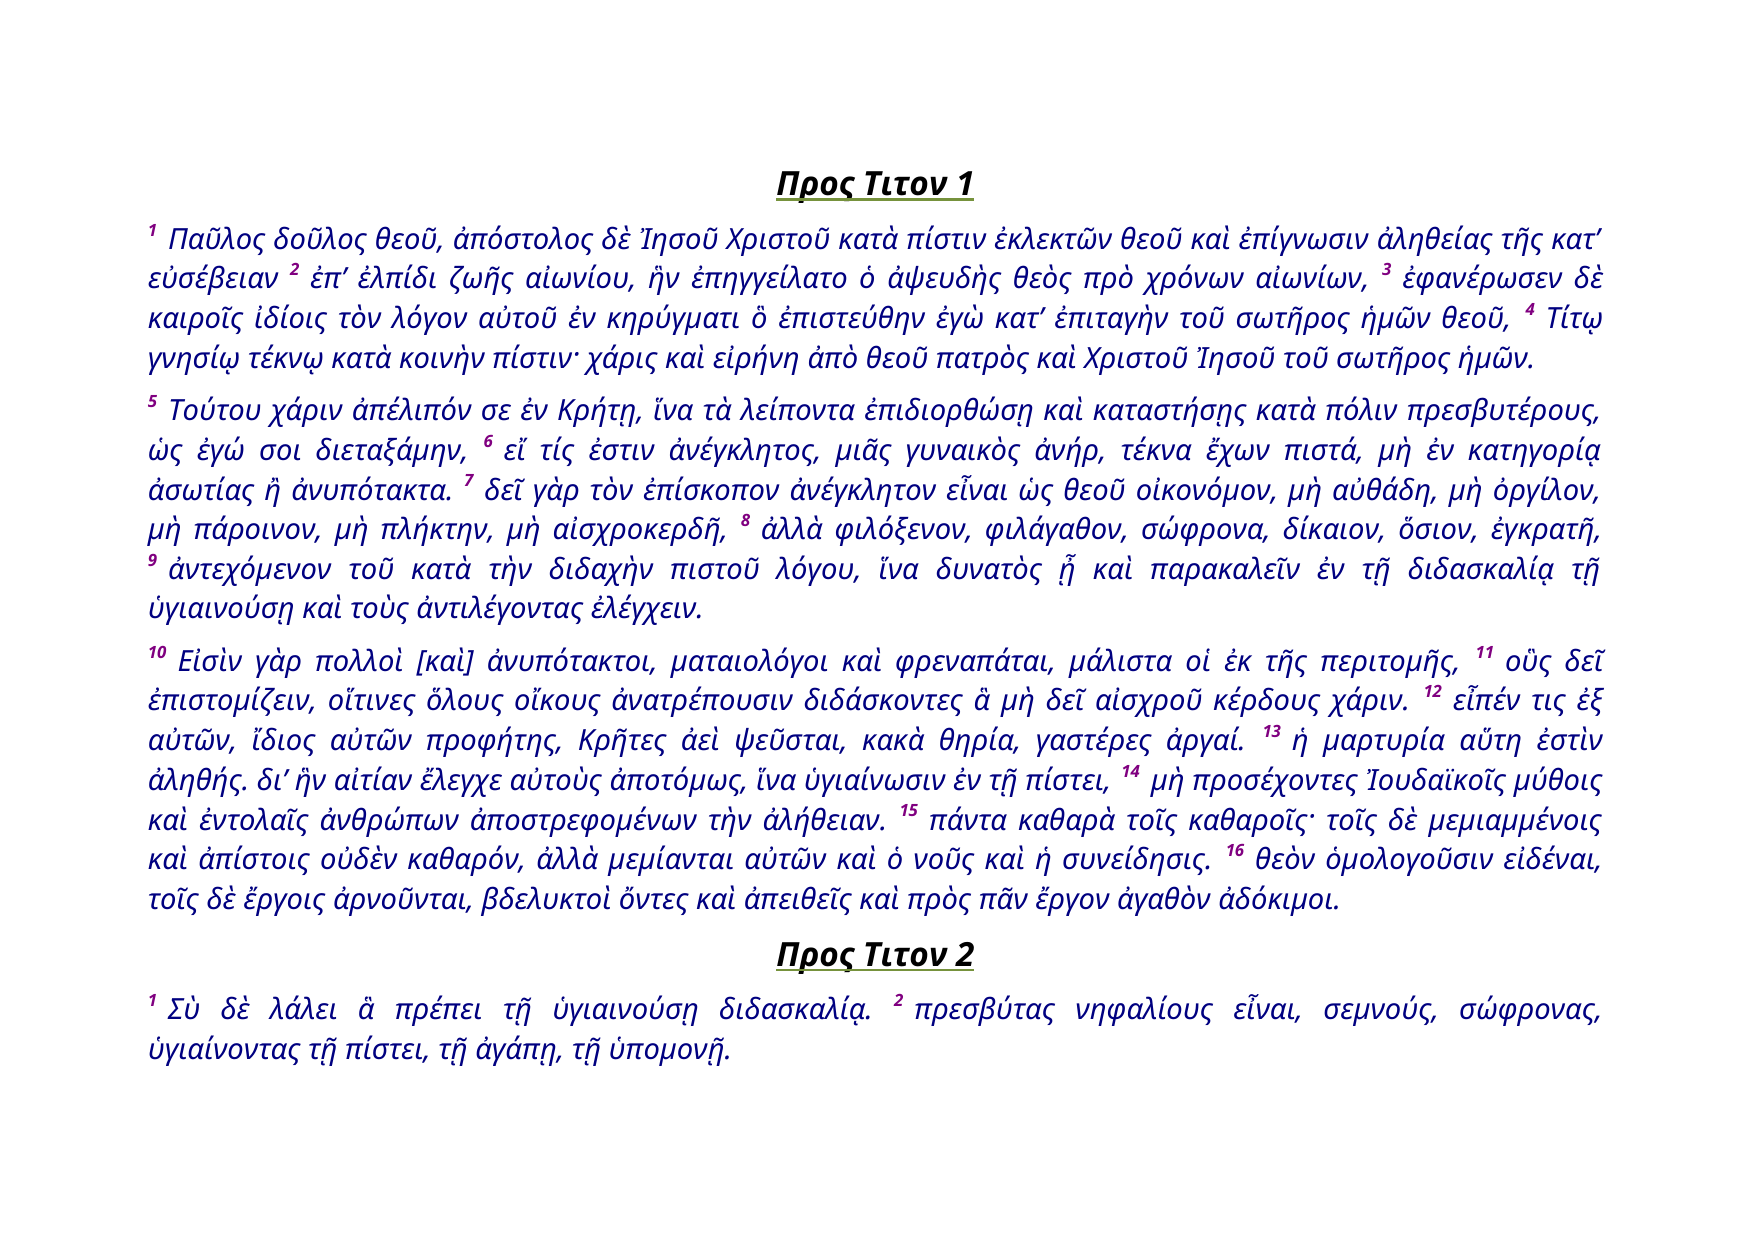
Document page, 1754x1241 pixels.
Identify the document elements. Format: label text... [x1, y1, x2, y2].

text Προς Τιτον 2 [148, 930, 1606, 976]
text 5 Τούτου χάριν ἀπέλιπόν σε ἐν Κρήτῃ, ἵνα τὰ λείποντα ἐπιδιορθώσῃ καὶ καταστήσῃς κατὰ πόλιν πρεσβυτέρους, ὡς ἐγώ σοι διεταξάμην, 6 εἴ τίς ἐστιν ἀνέγκλητος, μιᾶς γυναικὸς ἀνήρ, τέκνα ἔχων πιστά, μὴ ἐν κατηγορίᾳ ἀσωτίας ἢ ἀνυπότακτα. 7 δεῖ γὰρ τὸν ἐπίσκοπον ἀνέγκλητον εἶναι ὡς θεοῦ οἰκονόμον, μὴ αὐθάδη, μὴ ὀργίλον, μὴ πάροινον, μὴ πλήκτην, μὴ αἰσχροκερδῆ, 8 ἀλλὰ φιλόξενον, φιλάγαθον, σώφρονα, δίκαιον, ὅσιον, ἐγκρατῆ, 9 ἀντεχόμενον τοῦ κατὰ τὴν διδαχὴν πιστοῦ λόγου, ἵνα δυνατὸς ᾖ καὶ παρακαλεῖν ἐν τῇ διδασκαλίᾳ τῇ ὑγιαινούσῃ καὶ τοὺς ἀντιλέγοντας ἐλέγχειν. [148, 389, 1606, 627]
text 1 Παῦλος δοῦλος θεοῦ, ἀπόστολος δὲ Ἰησοῦ Χριστοῦ κατὰ πίστιν ἐκλεκτῶν θεοῦ καὶ ἐπίγνωσιν ἀληθείας τῆς κατ’ εὐσέβειαν 2 ἐπ’ ἐλπίδι ζωῆς αἰωνίου, ἣν ἐπηγγείλατο ὁ ἀψευδὴς θεὸς πρὸ χρόνων αἰωνίων, 3 ἐφανέρωσεν δὲ καιροῖς ἰδίοις τὸν λόγον αὐτοῦ ἐν κηρύγματι ὃ ἐπιστεύθην ἐγὼ κατ’ ἐπιταγὴν τοῦ σωτῆρος ἡμῶν θεοῦ, 4 Τίτῳ γνησίῳ τέκνῳ κατὰ κοινὴν πίστιν· χάρις καὶ εἰρήνη ἀπὸ θεοῦ πατρὸς καὶ Χριστοῦ Ἰησοῦ τοῦ σωτῆρος ἡμῶν. [148, 218, 1606, 377]
text 1 Σὺ δὲ λάλει ἃ πρέπει τῇ ὑγιαινούσῃ διδασκαλίᾳ. 2 πρεσβύτας νηφαλίους εἶναι, σεμνούς, σώφρονας, ὑγιαίνοντας τῇ πίστει, τῇ ἀγάπῃ, τῇ ὑπομονῇ. [148, 988, 1606, 1068]
text Προς Τιτον 1 [148, 160, 1606, 206]
text 10 Εἰσὶν γὰρ πολλοὶ [καὶ] ἀνυπότακτοι, ματαιολόγοι καὶ φρεναπάται, μάλιστα οἱ ἐκ τῆς περιτομῆς, 11 οὓς δεῖ ἐπιστομίζειν, οἵτινες ὅλους οἴκους ἀνατρέπουσιν διδάσκοντες ἃ μὴ δεῖ αἰσχροῦ κέρδους χάριν. 12 εἶπέν τις ἐξ αὐτῶν, ἴδιος αὐτῶν προφήτης, Κρῆτες ἀεὶ ψεῦσται, κακὰ θηρία, γαστέρες ἀργαί. 13 ἡ μαρτυρία αὕτη ἐστὶν ἀληθής. δι’ ἣν αἰτίαν ἔλεγχε αὐτοὺς ἀποτόμως, ἵνα ὑγιαίνωσιν ἐν τῇ πίστει, 14 μὴ προσέχοντες Ἰουδαϊκοῖς μύθοις καὶ ἐντολαῖς ἀνθρώπων ἀποστρεφομένων τὴν ἀλήθειαν. 15 πάντα καθαρὰ τοῖς καθαροῖς· τοῖς δὲ μεμιαμμένοις καὶ ἀπίστοις οὐδὲν καθαρόν, ἀλλὰ μεμίανται αὐτῶν καὶ ὁ νοῦς καὶ ἡ συνείδησις. 16 θεὸν ὁμολογοῦσιν εἰδέναι, τοῖς δὲ ἔργοις ἀρνοῦνται, βδελυκτοὶ ὄντες καὶ ἀπειθεῖς καὶ πρὸς πᾶν ἔργον ἀγαθὸν ἀδόκιμοι. [148, 640, 1606, 918]
